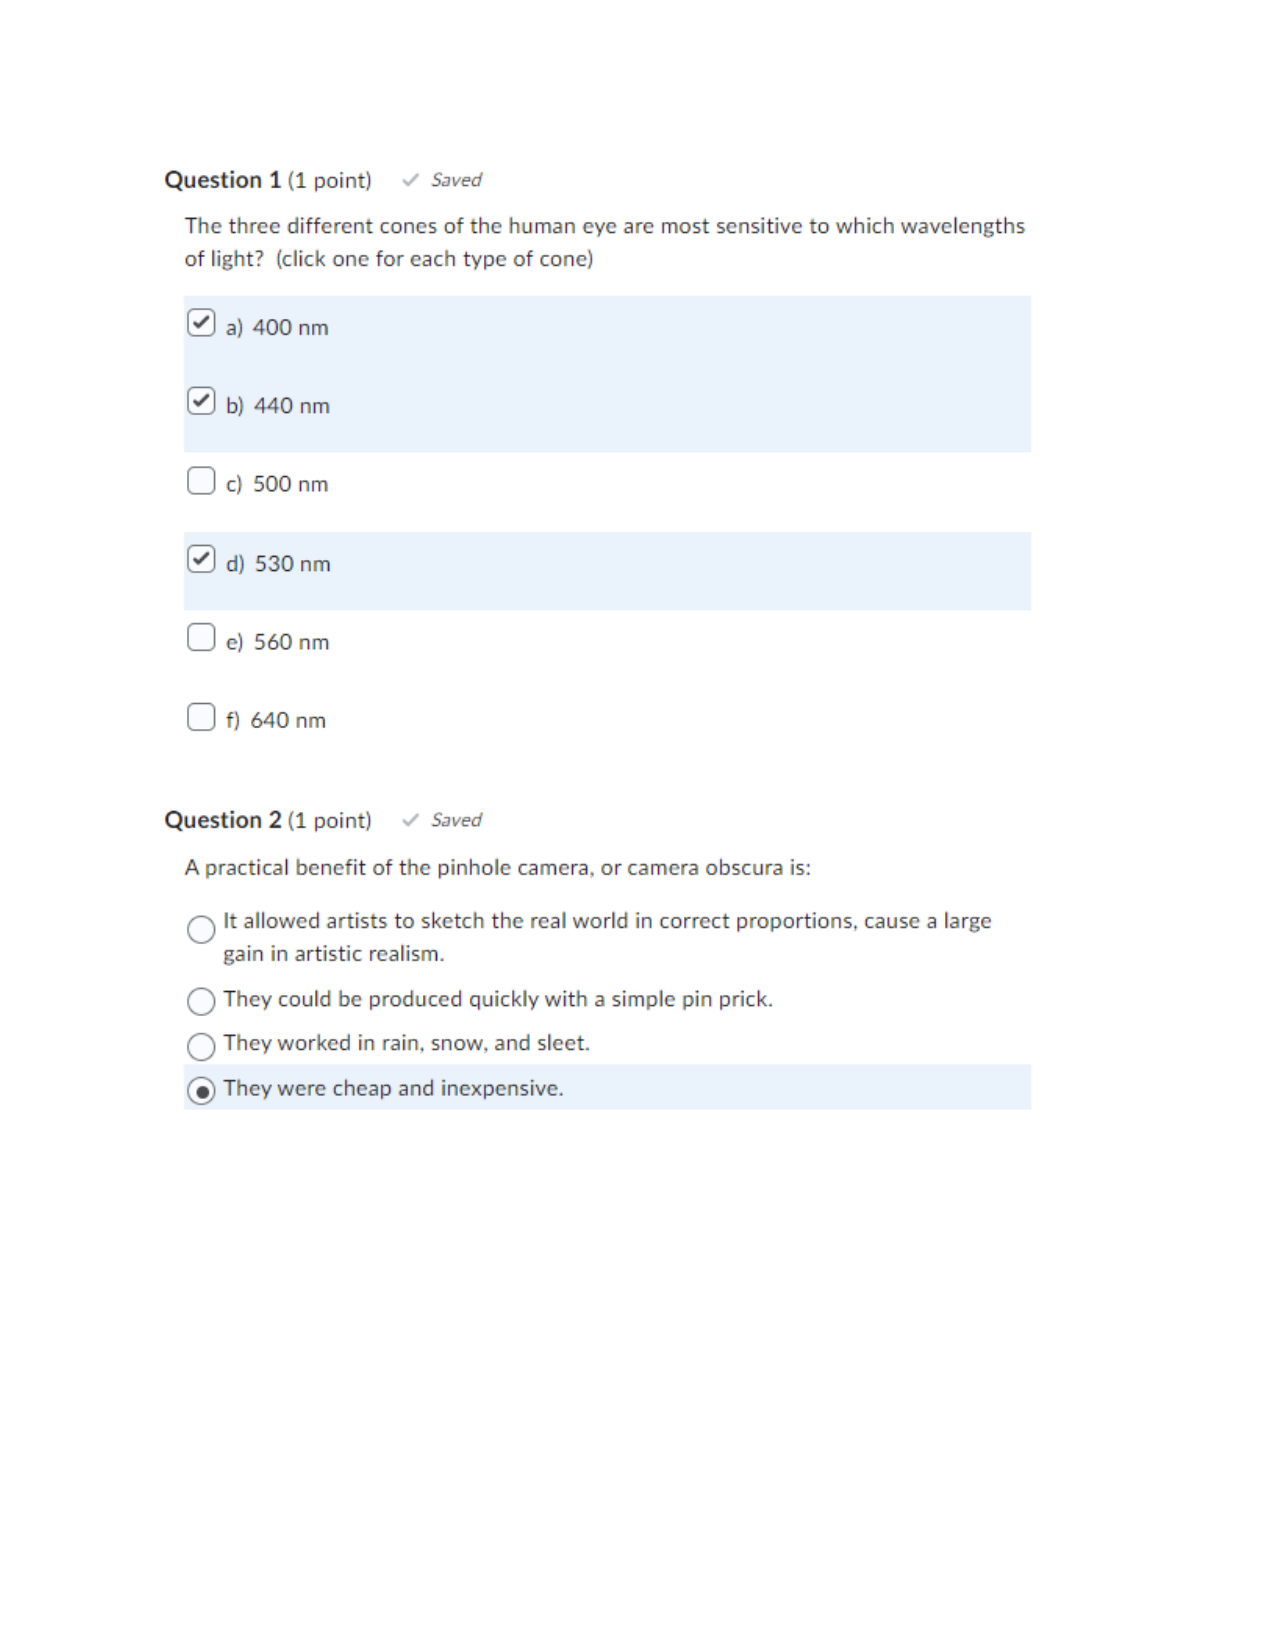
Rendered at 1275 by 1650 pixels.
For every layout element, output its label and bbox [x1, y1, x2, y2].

picture [150, 150, 1116, 1124]
